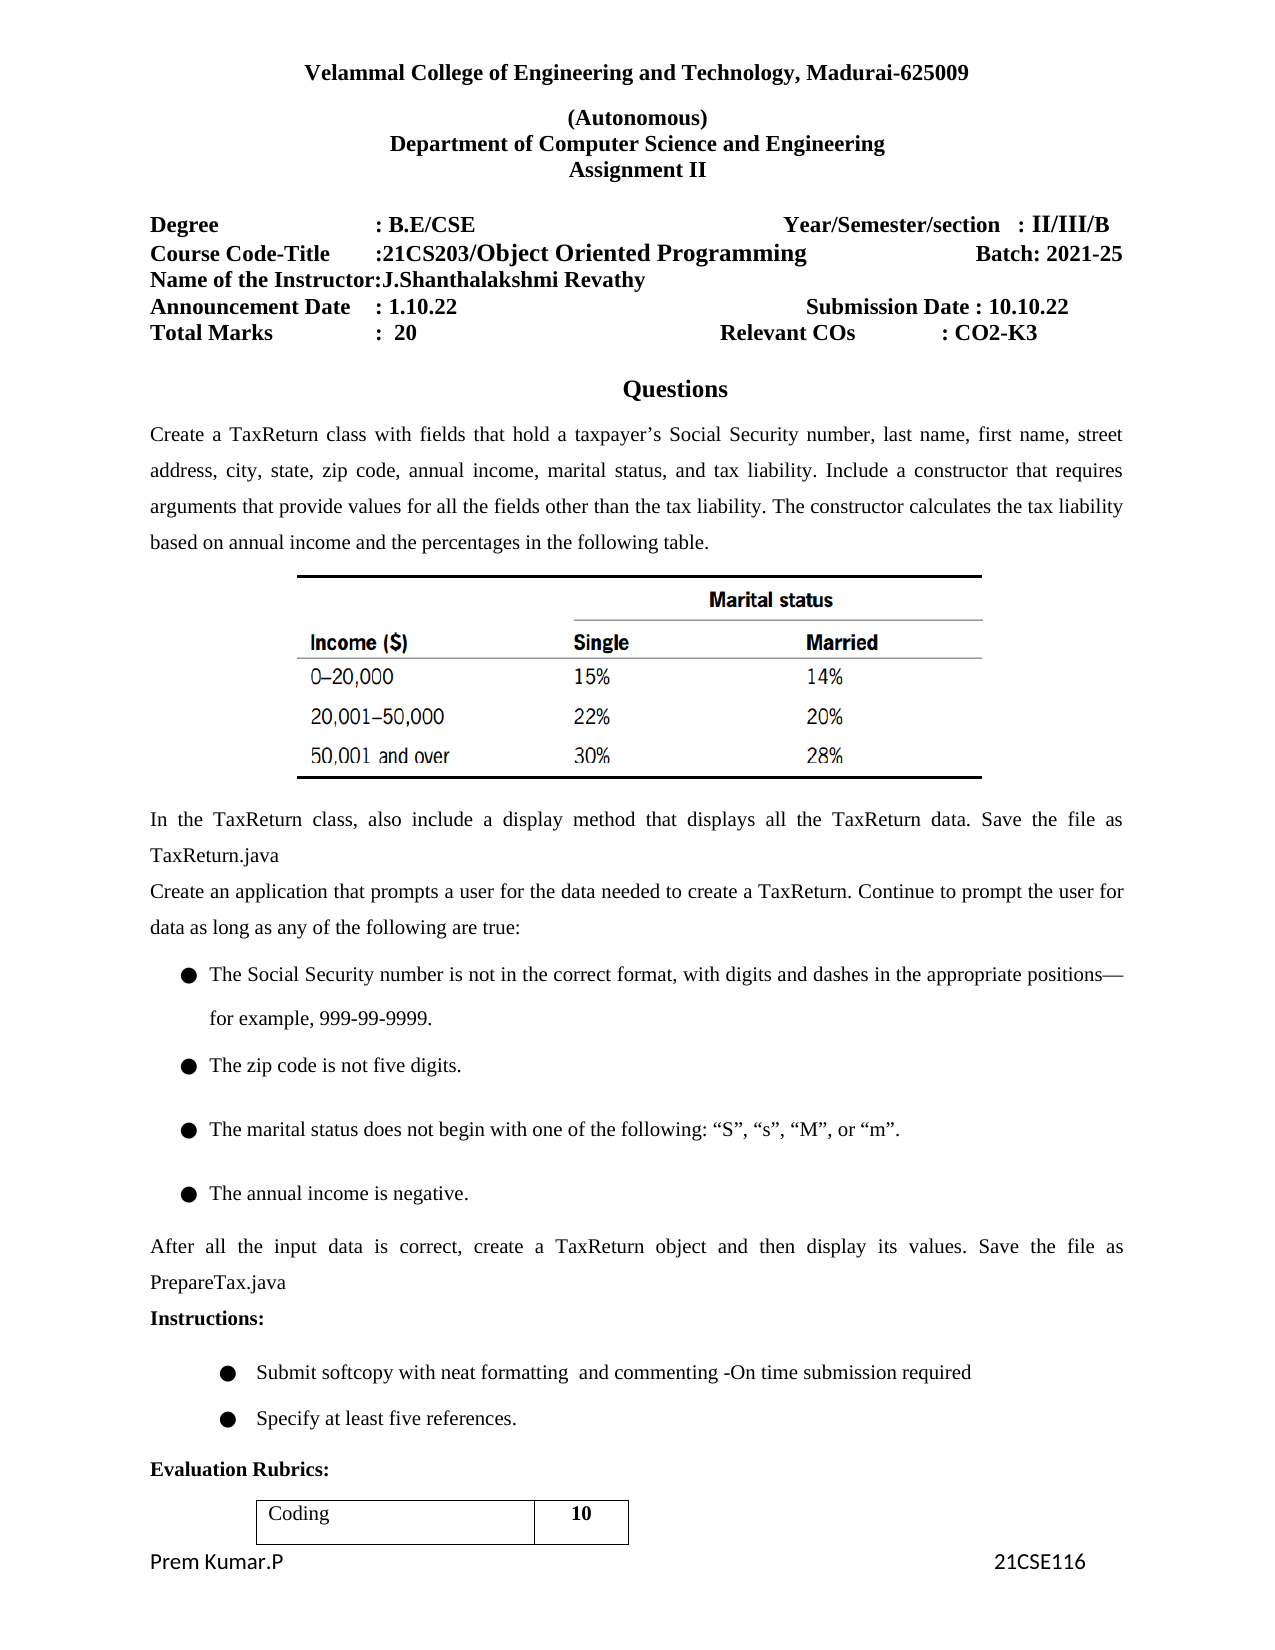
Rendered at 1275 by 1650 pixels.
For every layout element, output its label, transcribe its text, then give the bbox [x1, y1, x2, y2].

text Instructions: [150, 1306, 1125, 1330]
list The marital status does not begin with one of the following: “S”, “s”, “M”, or “m”. [179, 1106, 1125, 1148]
text Name of the Instructor:J.Shanthalakshmi Revathy [150, 267, 1125, 293]
text Department of Computer Science and Engineering [150, 130, 1125, 156]
list Specify at least five references. [219, 1394, 1125, 1437]
text Course Code-Title :21CS203/Object Oriented Programming Batch: 2021-25 [150, 238, 1125, 267]
text Questions [225, 374, 1125, 403]
table_header Coding [257, 1501, 534, 1544]
text Evaluation Rubrics: [150, 1457, 1125, 1481]
list The zip code is not five digits. [179, 1042, 1125, 1084]
text Announcement Date : 1.10.22 Submission Date : 10.10.22 [150, 293, 1125, 319]
list The annual income is negative. [179, 1170, 1125, 1212]
text Degree : B.E/CSE Year/Semester/section : II/III/B [150, 209, 1125, 238]
list Submit softcopy with neat formatting and commenting -On time submission required [219, 1348, 1125, 1391]
text Total Marks : 20 Relevant COs : CO2-K3 [150, 319, 1125, 346]
text (Autonomous) [150, 104, 1125, 130]
text Velammal College of Engineering and Technology, Madurai-625009 [150, 58, 1125, 85]
text Assignment II [150, 156, 1125, 183]
text Create a TaxReturn class with fields that hold a taxpayer’s Social Security number, last name, first name, street address, city, state, zip code, annual income, marital status, and tax liability. Include a constructor that requires arguments that provide values for all the fields other than the tax liability. The constructor calculates the tax liability based on annual income and the percentages in the following table. [150, 422, 1125, 554]
text After all the input data is correct, create a TaxReturn object and then display its values. Save the file as PrepareTax.java [150, 1234, 1125, 1294]
list The Social Security number is not in the correct format, with digits and dashes in the appropriate positions—for example, 999-99-9999. [179, 951, 1125, 1029]
picture [283, 566, 992, 788]
table_header 10 [535, 1501, 628, 1544]
text Create an application that prompts a user for the data needed to create a TaxReturn. Continue to prompt the user for data as long as any of the following are true: [150, 879, 1125, 939]
text In the TaxReturn class, also include a display method that displays all the TaxReturn data. Save the file as TaxReturn.java [150, 807, 1125, 867]
